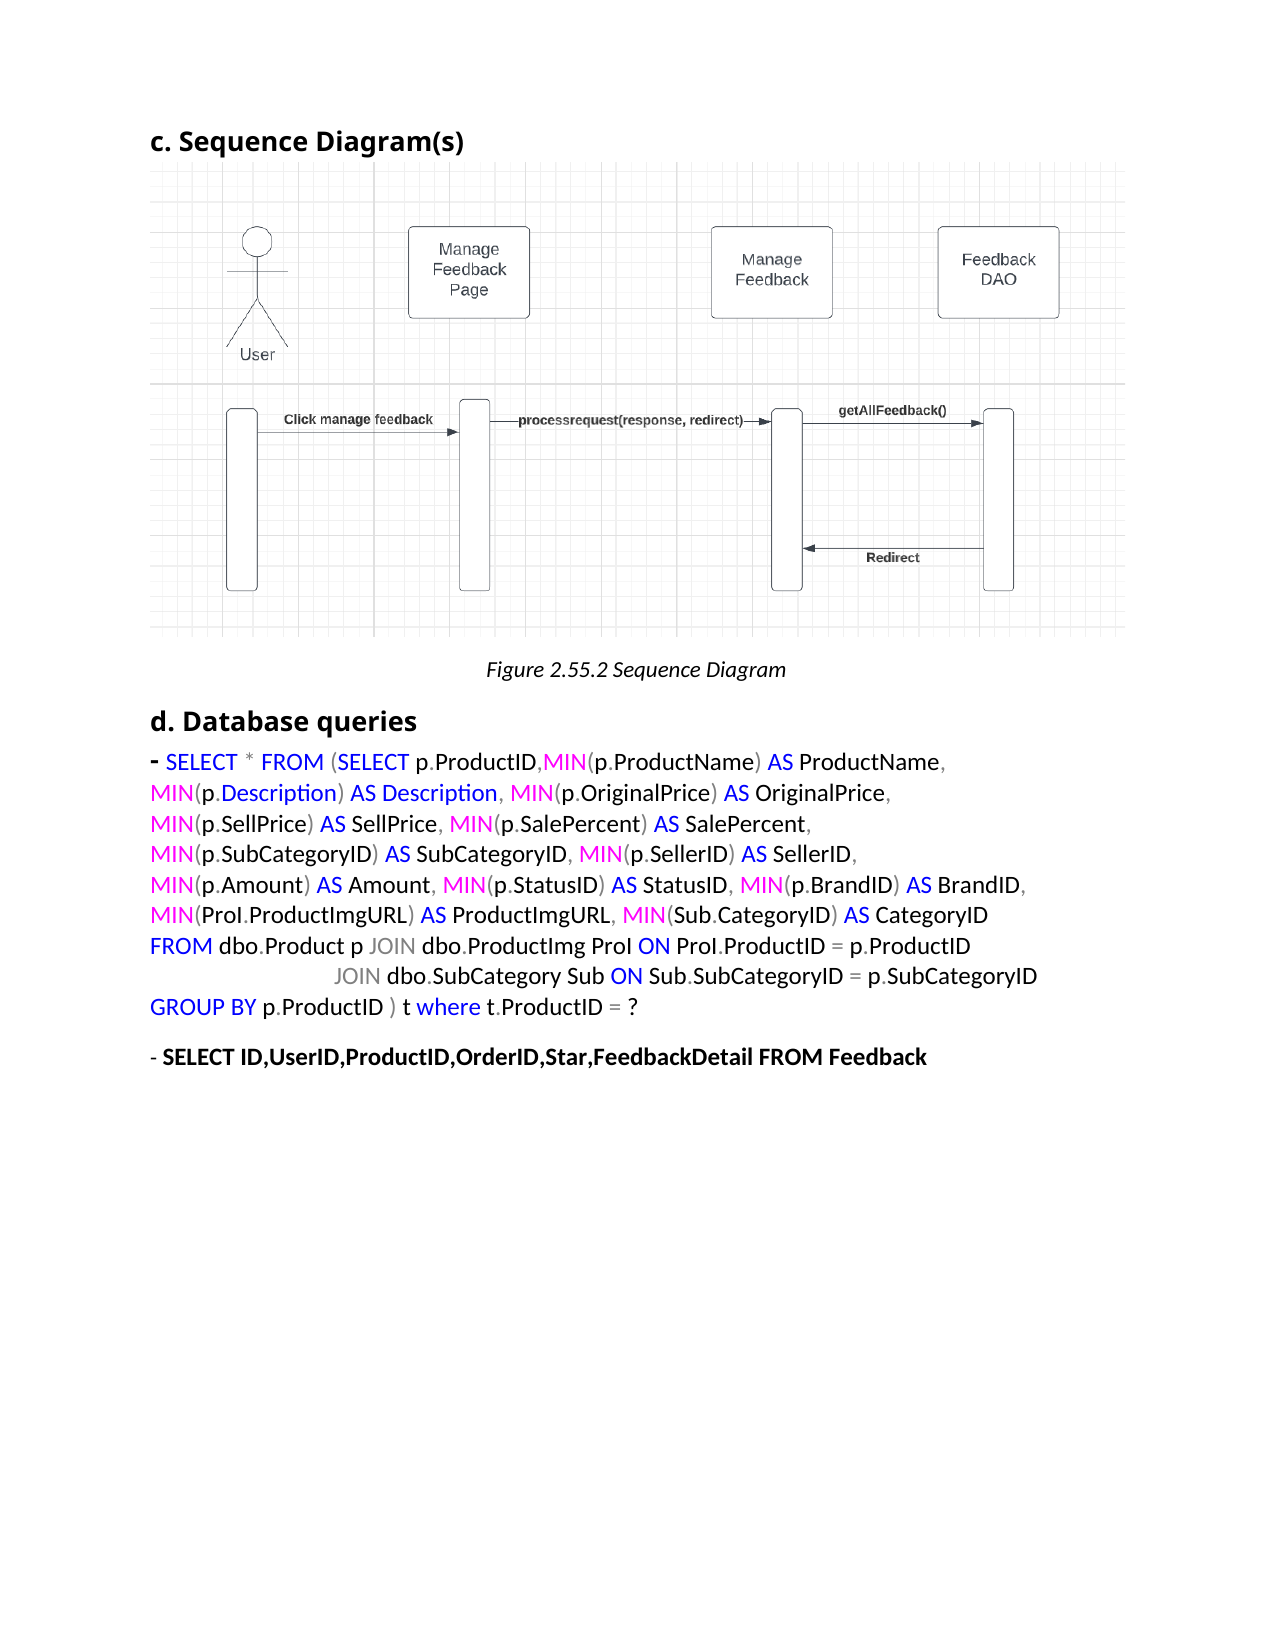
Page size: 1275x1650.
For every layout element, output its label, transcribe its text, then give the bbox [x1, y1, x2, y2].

text MIN(p.Amount) AS Amount, MIN(p.StatusID) AS StatusID, MIN(p.BrandID) AS BrandID, [150, 869, 1125, 899]
text MIN(ProI.ProductImgURL) AS ProductImgURL, MIN(Sub.CategoryID) AS CategoryID [150, 899, 1125, 930]
text MIN(p.Description) AS Description, MIN(p.OriginalPrice) AS OriginalPrice, [150, 777, 1125, 808]
text MIN(p.SellPrice) AS SellPrice, MIN(p.SalePercent) AS SalePercent, [150, 808, 1125, 838]
subtitle c. Sequence Diagram(s) [150, 122, 1125, 159]
text GROUP BY p.ProductID ) t where t.ProductID = ? [150, 991, 1125, 1022]
subtitle d. Database queries [150, 702, 1125, 739]
text JOIN dbo.SubCategory Sub ON Sub.SubCategoryID = p.SubCategoryID [150, 961, 1125, 991]
text - SELECT ID,UserID,ProductID,OrderID,Star,FeedbackDetail FROM Feedback [150, 1041, 1125, 1071]
text FROM dbo.Product p JOIN dbo.ProductImg ProI ON ProI.ProductID = p.ProductID [150, 930, 1125, 961]
picture [150, 162, 1125, 637]
text MIN(p.SubCategoryID) AS SubCategoryID, MIN(p.SellerID) AS SellerID, [150, 838, 1125, 869]
text - SELECT * FROM (SELECT p.ProductID,MIN(p.ProductName) AS ProductName, [150, 742, 1125, 777]
text Figure 2.55.2 Sequence Diagram [150, 655, 1125, 683]
